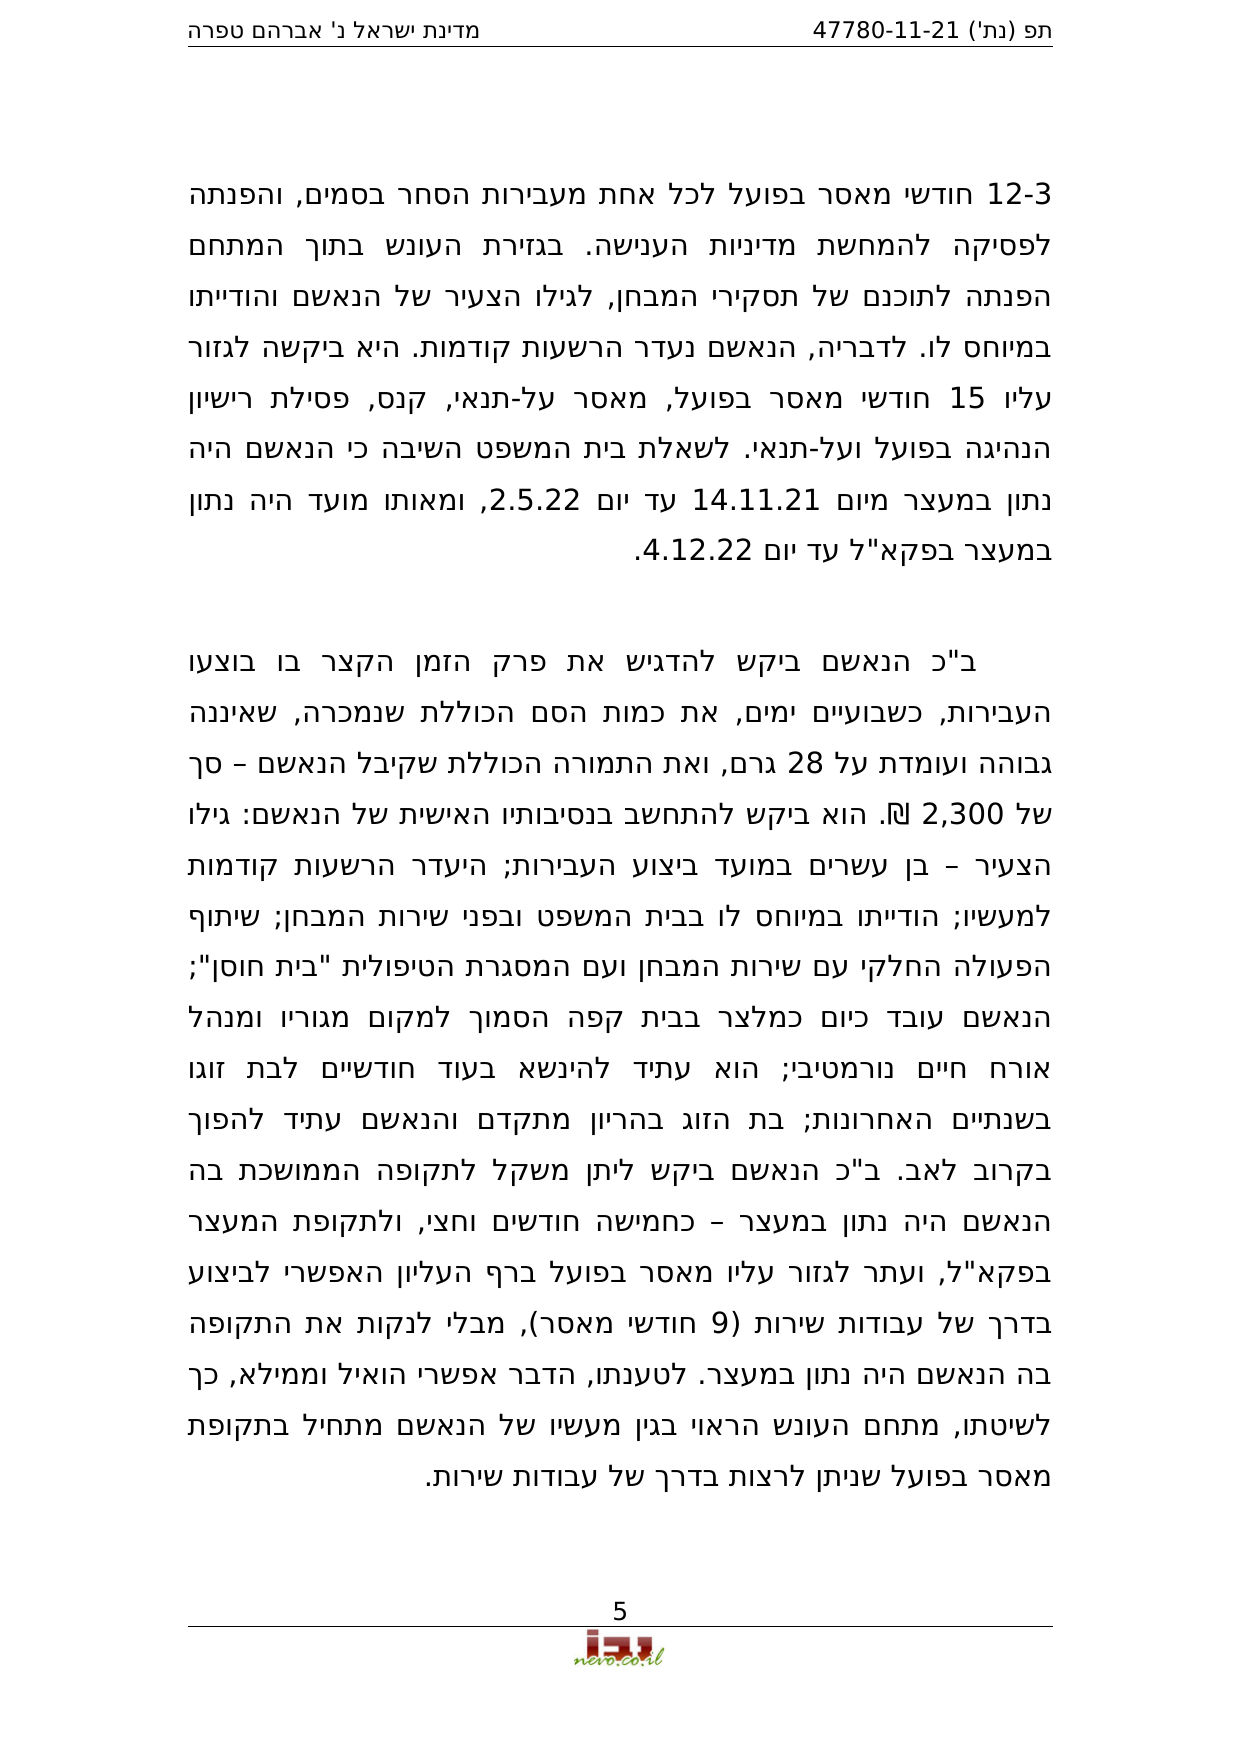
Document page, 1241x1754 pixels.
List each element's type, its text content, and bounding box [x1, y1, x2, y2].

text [187, 177, 1053, 568]
picture [574, 1629, 666, 1667]
text ב"כ הנאשם ביקש להדגיש את פרק הזמן הקצר בו בוצעו העבירות, כשבועיים ימים, את כמות הסם הכוללת שנמכרה, שאיננה גבוהה ועומדת על 28 גרם, ואת התמורה הכוללת שקיבל הנאשם – סך של 2,300 ₪. הוא ביקש להתחשב בנסיבותיו האישית של הנאשם: גילו הצעיר – בן עשרים במועד ביצוע העבירות; היעדר הרשעות קודמות למעשיו; הודייתו במיוחס לו בבית המשפט ובפני שירות המבחן; שיתוף הפעולה החלקי עם שירות המבחן ועם המסגרת הטיפולית "בית חוסן"; הנאשם עובד כיום כמלצר בבית קפה הסמוך למקום מגוריו ומנהל אורח חיים נורמטיבי; הוא עתיד להינשא בעוד חודשיים לבת זוגו בשנתיים האחרונות; בת הזוג בהריון מתקדם והנאשם עתיד להפוך בקרוב לאב. ב"כ הנאשם ביקש ליתן משקל לתקופה הממושכת בה הנאשם היה נתון במעצר – כחמישה חודשים וחצי, ולתקופת המעצר בפקא"ל, ועתר לגזור עליו מאסר בפועל ברף העליון האפשרי לביצוע בדרך של עבודות שירות (9 חודשי מאסר), מבלי לנקות את התקופה בה הנאשם היה נתון במעצר. לטענתו, הדבר אפשרי הואיל וממילא, כך לשיטתו, מתחם העונש הראוי בגין מעשיו של הנאשם מתחיל בתקופת מאסר בפועל שניתן לרצות בדרך של עבודות שירות. [187, 644, 1053, 1493]
